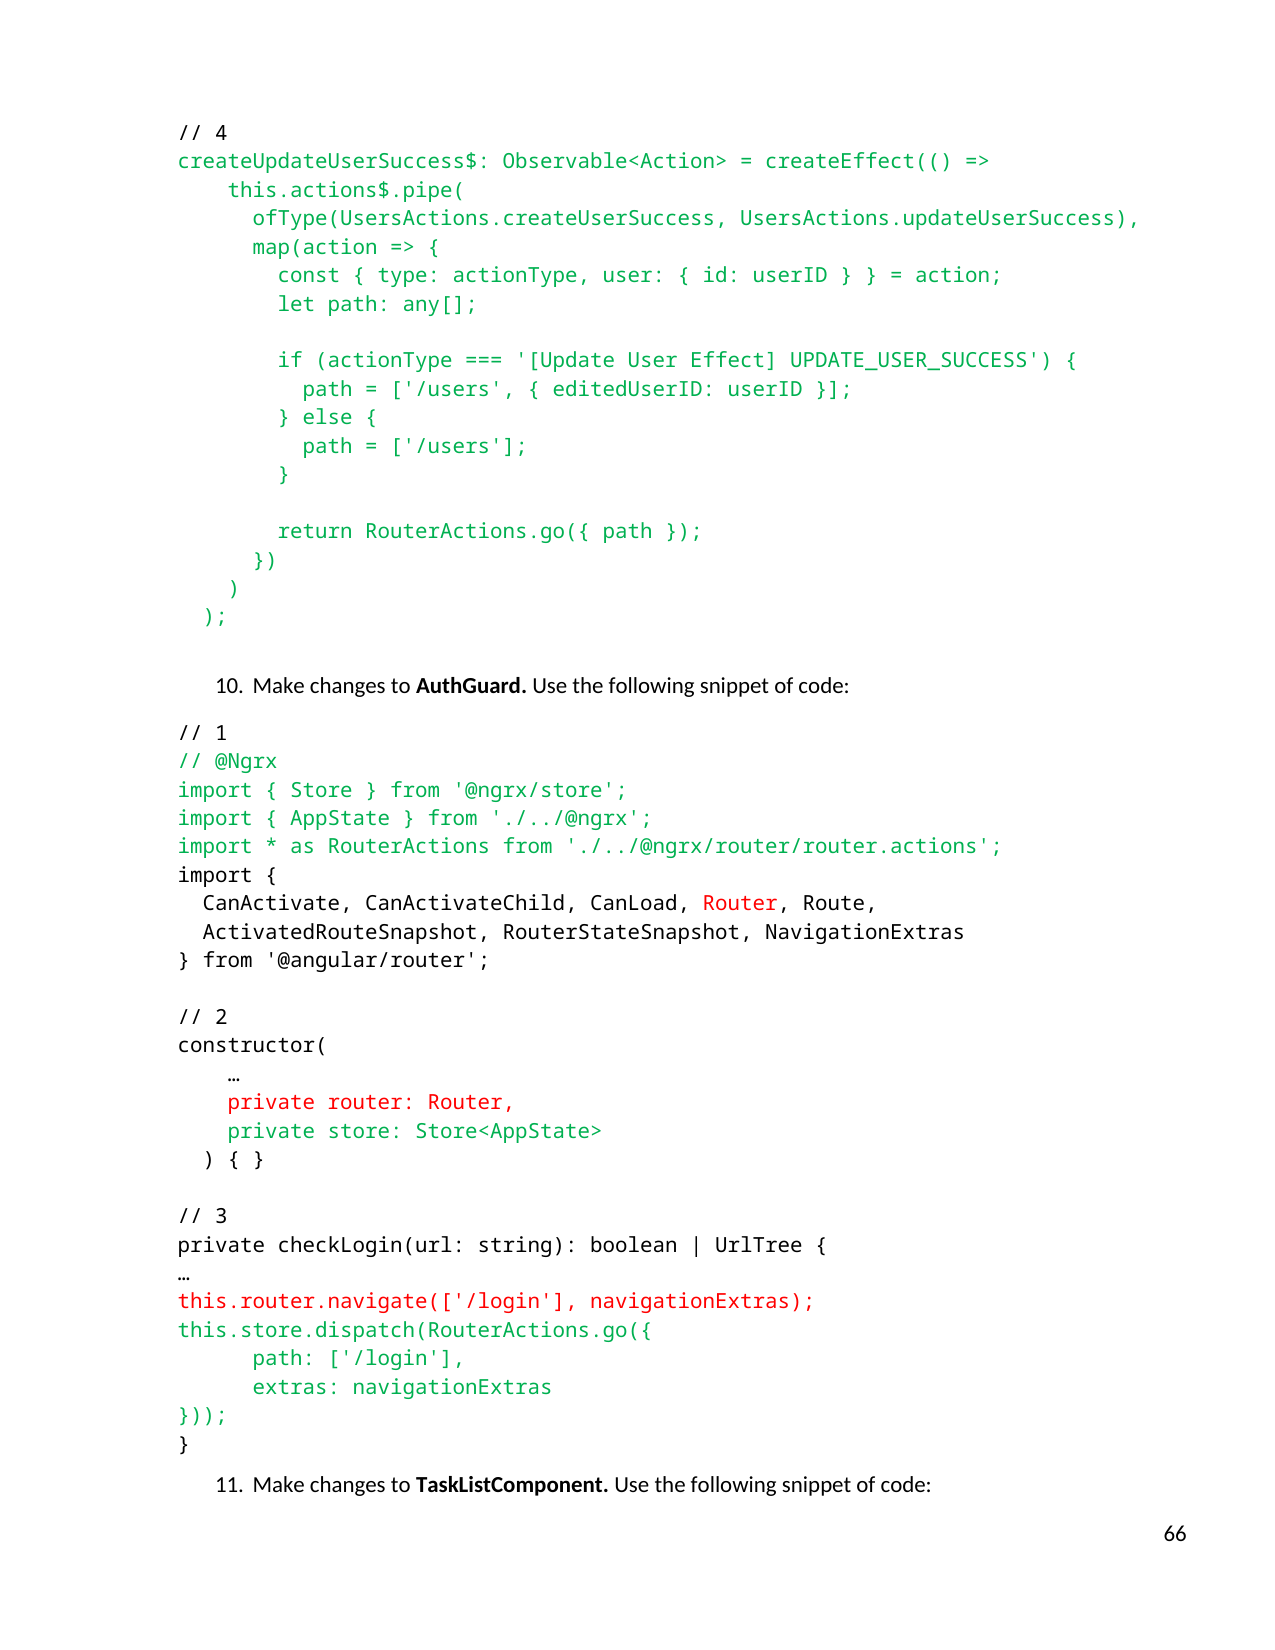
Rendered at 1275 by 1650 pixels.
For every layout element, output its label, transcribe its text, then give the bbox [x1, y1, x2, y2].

list Make changes to TaskListComponent. Use the following snippet of code: [215, 1470, 1186, 1498]
text let path: any[]; [177, 289, 1186, 317]
text createUpdateUserSuccess$: Observable<Action> = createEffect(() => [177, 147, 1186, 175]
text … [177, 1258, 1186, 1287]
text extras: navigationExtras [177, 1372, 1186, 1400]
text ofType(UsersActions.createUserSuccess, UsersActions.updateUserSuccess), [177, 203, 1186, 232]
text import * as RouterActions from './../@ngrx/router/router.actions'; [177, 832, 1186, 860]
text ) [177, 573, 1186, 602]
text constructor( [177, 1031, 1186, 1059]
list Make changes to AuthGuard. Use the following snippet of code: [215, 671, 1186, 699]
text import { Store } from '@ngrx/store'; [177, 775, 1186, 803]
text this.store.dispatch(RouterActions.go({ [177, 1315, 1186, 1343]
text return RouterActions.go({ path }); [177, 516, 1186, 545]
text // 1 [177, 718, 1186, 746]
text this.router.navigate(['/login'], navigationExtras); [177, 1287, 1186, 1315]
text // 3 [177, 1201, 1186, 1230]
text // 2 [177, 1002, 1186, 1031]
text import { AppState } from './../@ngrx'; [177, 803, 1186, 832]
text … private router: Router, [177, 1059, 1186, 1116]
text private checkLogin(url: string): boolean | UrlTree { [177, 1230, 1186, 1258]
text if (actionType === '[Update User Effect] UPDATE_USER_SUCCESS') { [177, 346, 1186, 374]
text CanActivate, CanActivateChild, CanLoad, Router, Route, [177, 888, 1186, 917]
text ) { } [177, 1144, 1186, 1173]
text } [177, 459, 1186, 488]
text this.actions$.pipe( [177, 175, 1186, 203]
text } else { [177, 402, 1186, 431]
text } [177, 1429, 1186, 1457]
text map(action => { [177, 232, 1186, 260]
text path: ['/login'], [177, 1343, 1186, 1372]
text import { [177, 860, 1186, 888]
text ); [177, 602, 1186, 630]
text path = ['/users', { editedUserID: userID }]; [177, 374, 1186, 402]
text // @Ngrx [177, 746, 1186, 775]
text ActivatedRouteSnapshot, RouterStateSnapshot, NavigationExtras [177, 917, 1186, 945]
text })); [177, 1400, 1186, 1429]
text // 4 [177, 118, 1186, 147]
text private store: Store<AppState> [177, 1116, 1186, 1144]
text } from '@angular/router'; [177, 945, 1186, 974]
text }) [177, 545, 1186, 573]
text path = ['/users']; [177, 431, 1186, 459]
text const { type: actionType, user: { id: userID } } = action; [177, 260, 1186, 289]
